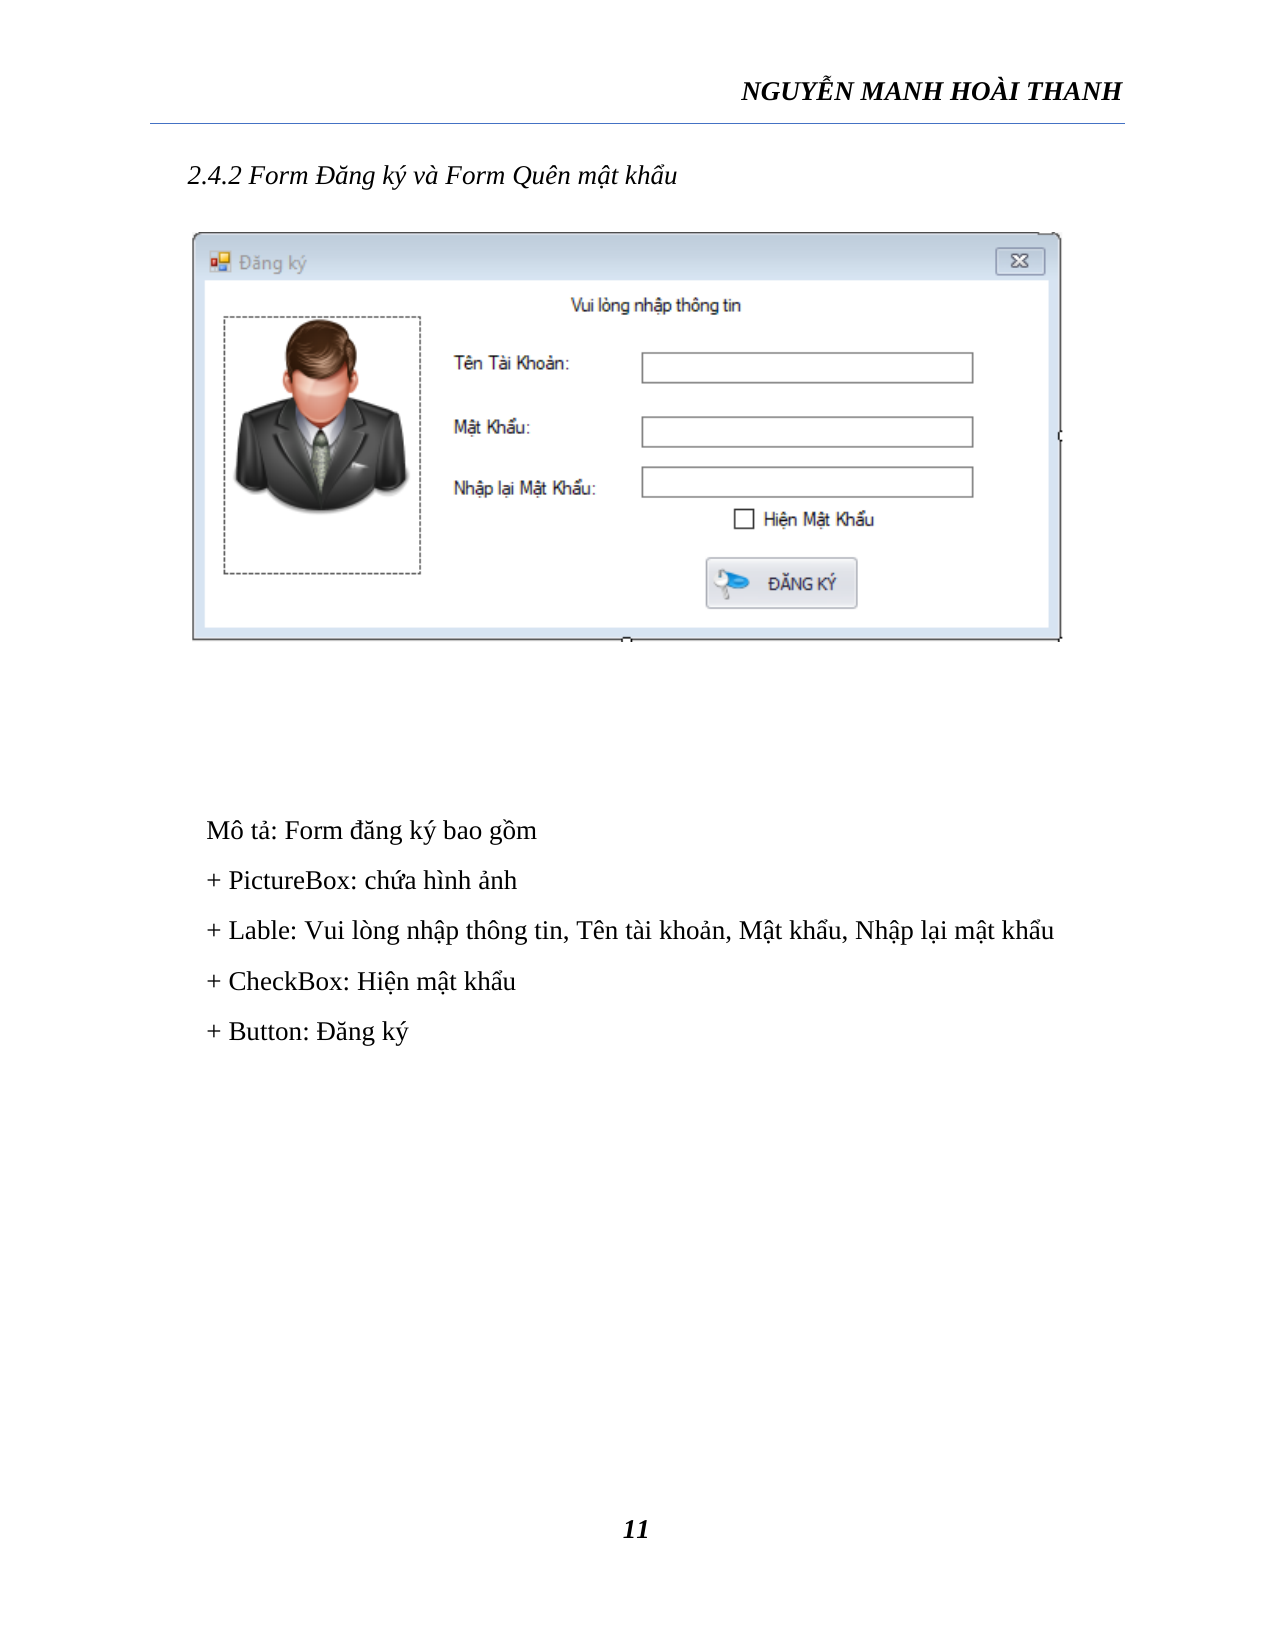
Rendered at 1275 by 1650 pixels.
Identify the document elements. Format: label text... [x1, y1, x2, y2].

text + Lable: Vui lòng nhập thông tin, Tên tài khoản, Mật khẩu, Nhập lại mật khẩu [206, 914, 1125, 946]
text + Button: Đăng ký [206, 1015, 1125, 1046]
subtitle 2.4.2 Form Đăng ký và Form Quên mật khẩu [187, 159, 1125, 190]
text + CheckBox: Hiện mật khẩu [206, 964, 1125, 996]
text Mô tả: Form đăng ký bao gồm [206, 814, 1125, 845]
picture [192, 232, 1063, 642]
text + PictureBox: chứa hình ảnh [206, 864, 1125, 895]
